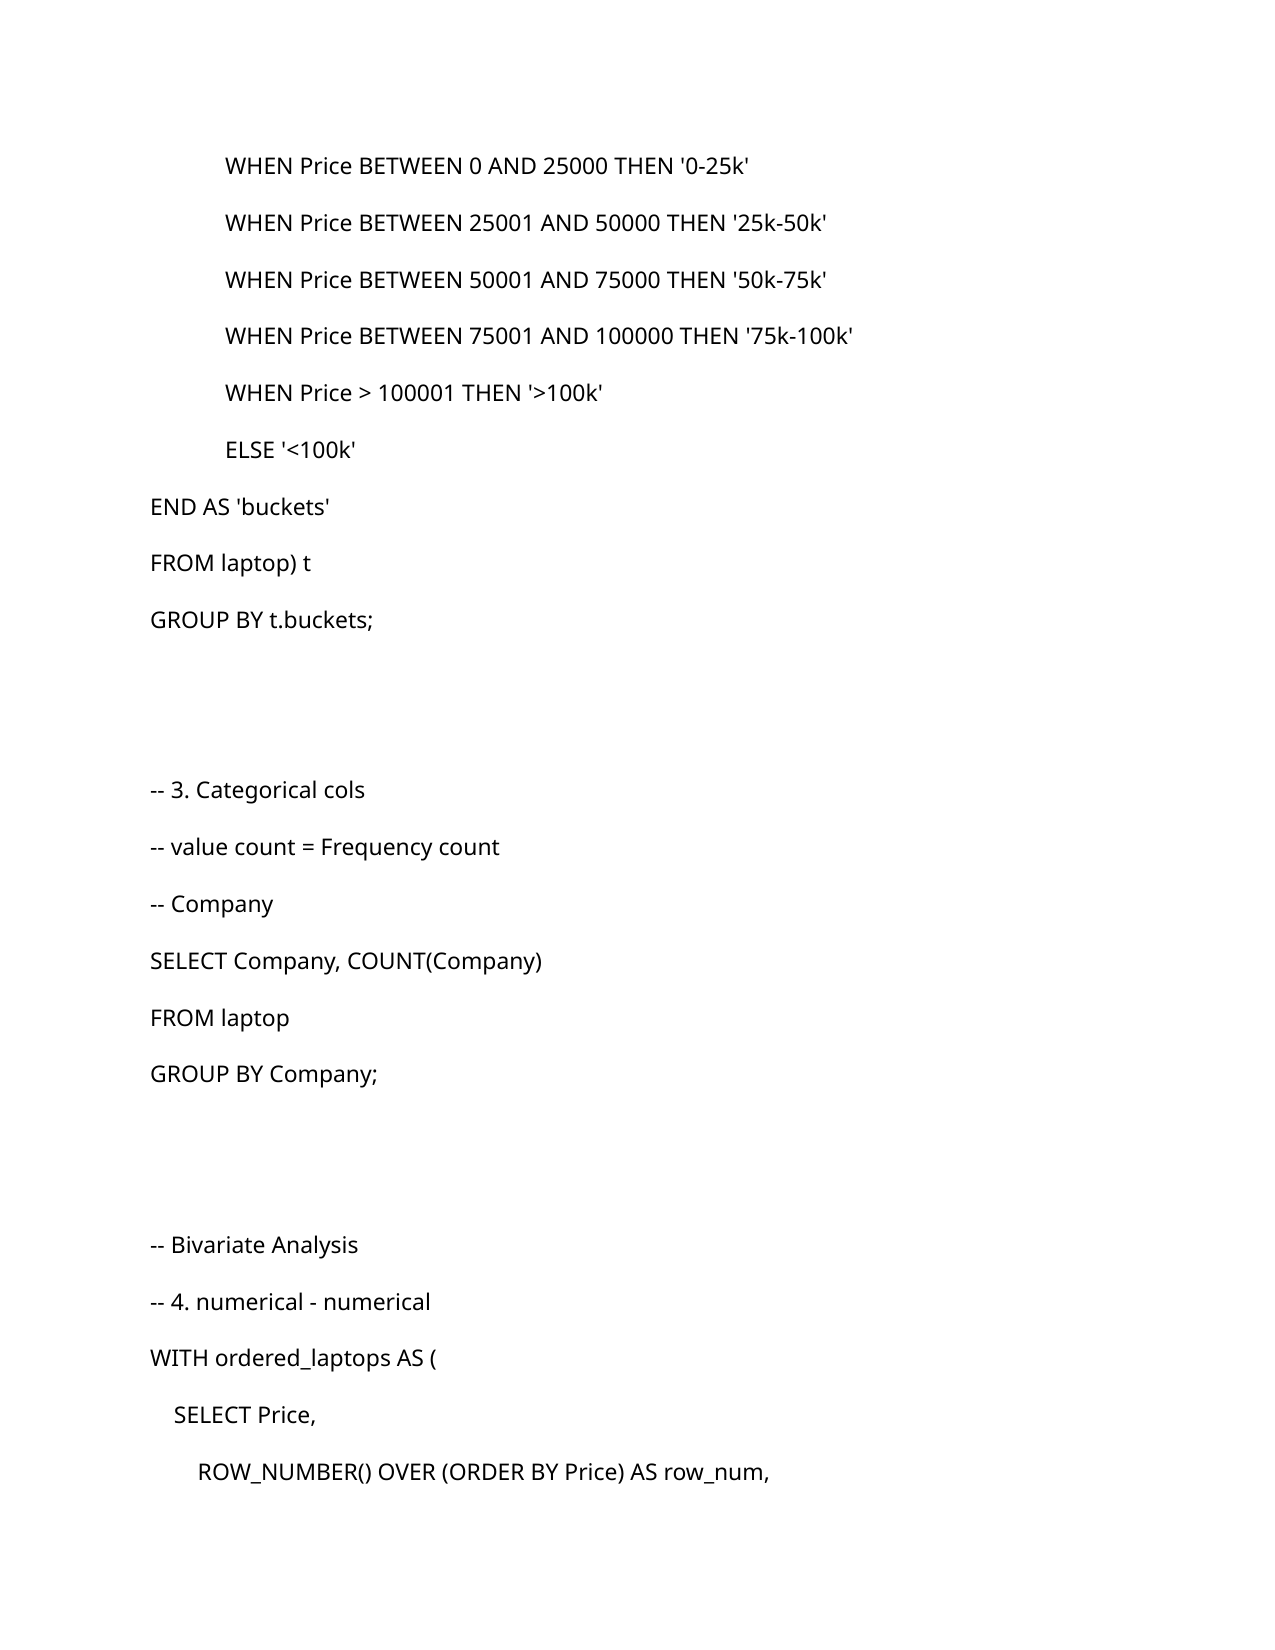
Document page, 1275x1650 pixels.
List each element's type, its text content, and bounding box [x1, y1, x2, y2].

text ROW_NUMBER() OVER (ORDER BY Price) AS row_num, [150, 1456, 1125, 1487]
text WHEN Price > 100001 THEN '>100k' [150, 377, 1125, 408]
text -- 3. Categorical cols [150, 774, 1125, 806]
text ELSE '<100k' [150, 434, 1125, 465]
text END AS 'buckets' [150, 491, 1125, 522]
text WITH ordered_laptops AS ( [150, 1342, 1125, 1373]
text WHEN Price BETWEEN 75001 AND 100000 THEN '75k-100k' [150, 320, 1125, 352]
text GROUP BY Company; [150, 1058, 1125, 1089]
text -- Company [150, 888, 1125, 919]
text WHEN Price BETWEEN 25001 AND 50000 THEN '25k-50k' [150, 207, 1125, 238]
text -- value count = Frequency count [150, 831, 1125, 862]
text -- Bivariate Analysis [150, 1229, 1125, 1260]
text FROM laptop) t [150, 547, 1125, 579]
text WHEN Price BETWEEN 0 AND 25000 THEN '0-25k' [150, 150, 1125, 181]
text SELECT Company, COUNT(Company) [150, 945, 1125, 976]
text -- 4. numerical - numerical [150, 1285, 1125, 1317]
text FROM laptop [150, 1002, 1125, 1033]
text SELECT Price, [150, 1399, 1125, 1430]
text WHEN Price BETWEEN 50001 AND 75000 THEN '50k-75k' [150, 263, 1125, 295]
text GROUP BY t.buckets; [150, 604, 1125, 635]
